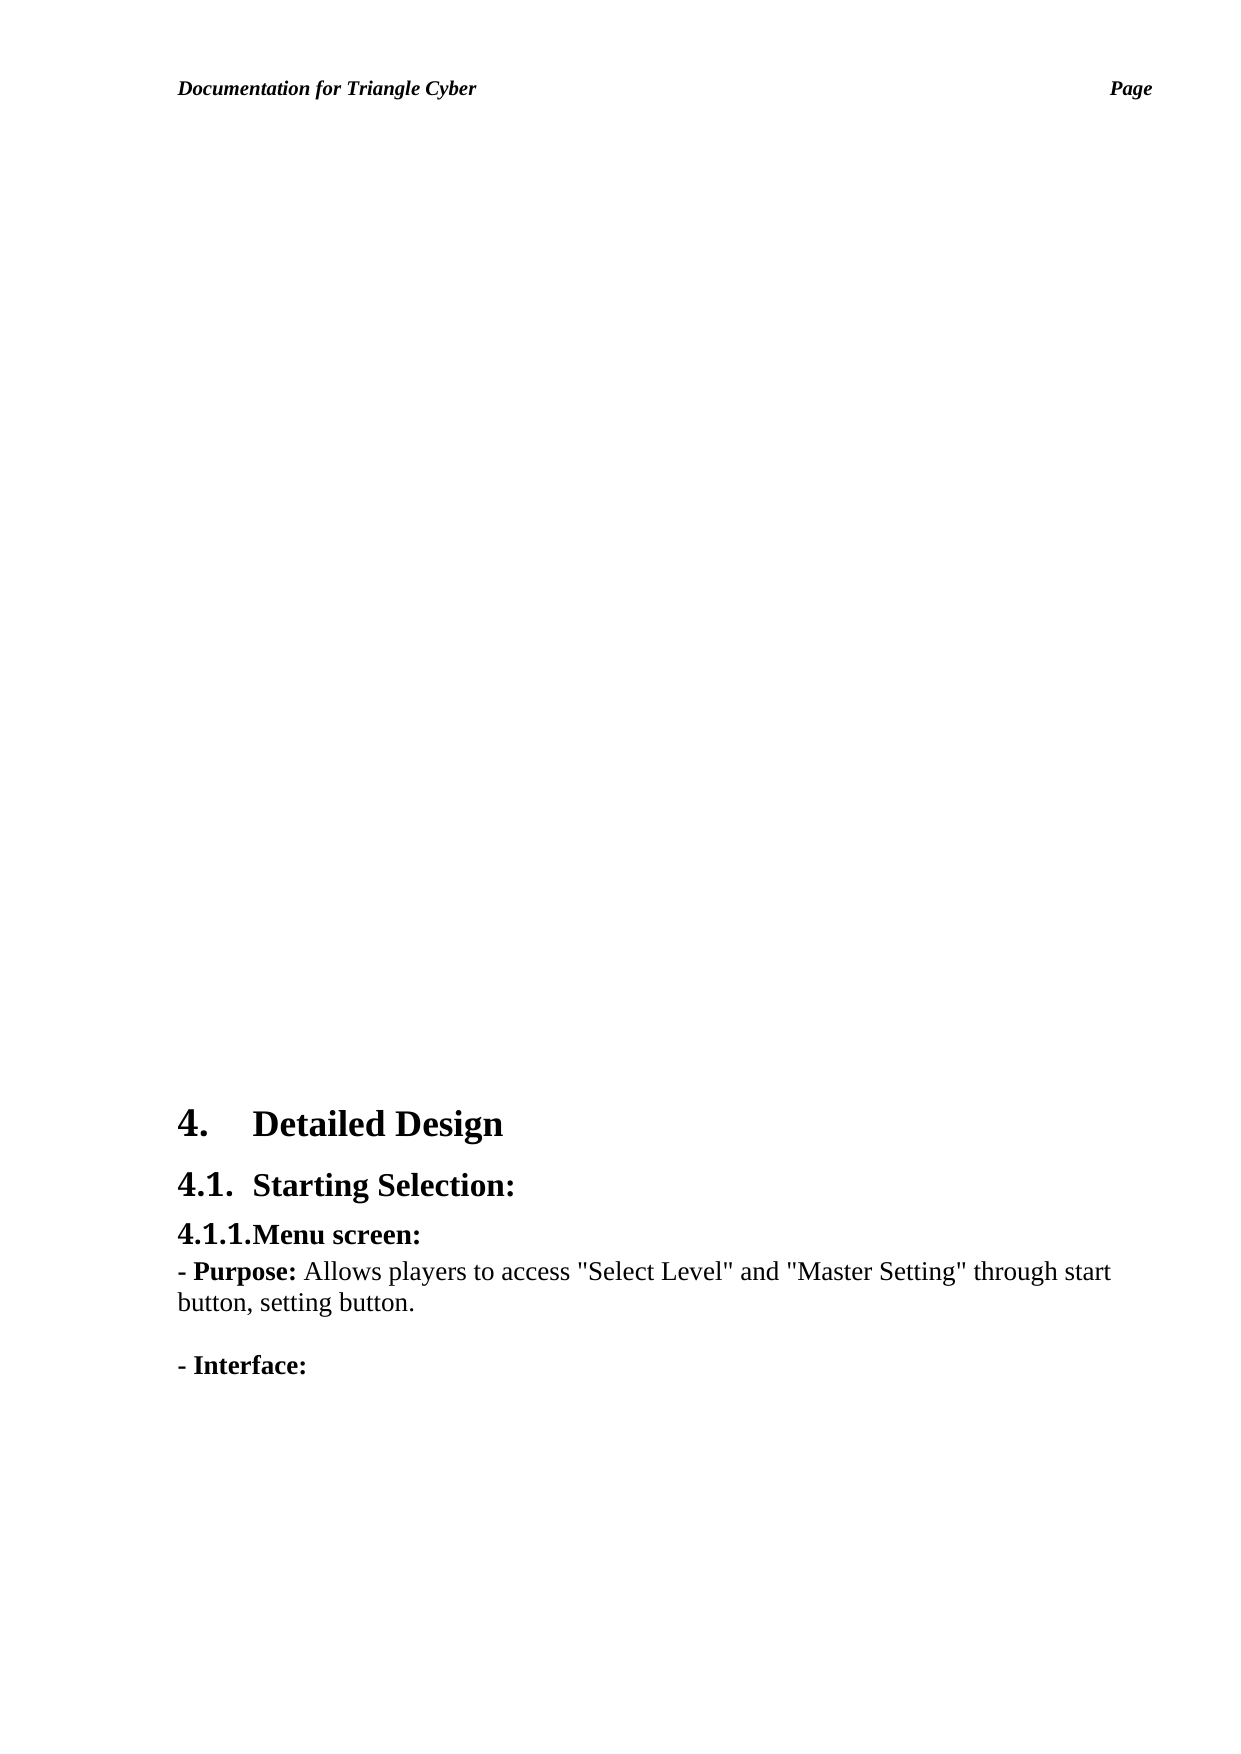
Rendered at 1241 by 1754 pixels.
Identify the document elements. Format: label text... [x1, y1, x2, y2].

text - Purpose: Allows players to access "Select Level" and "Master Setting" through start button, setting button. [177, 1255, 1122, 1318]
subtitle Starting Selection: [177, 1176, 1122, 1201]
subtitle Detailed Design [177, 1096, 1122, 1147]
text - Interface: [177, 1349, 1122, 1380]
subtitle Menu screen: [177, 1226, 1122, 1249]
